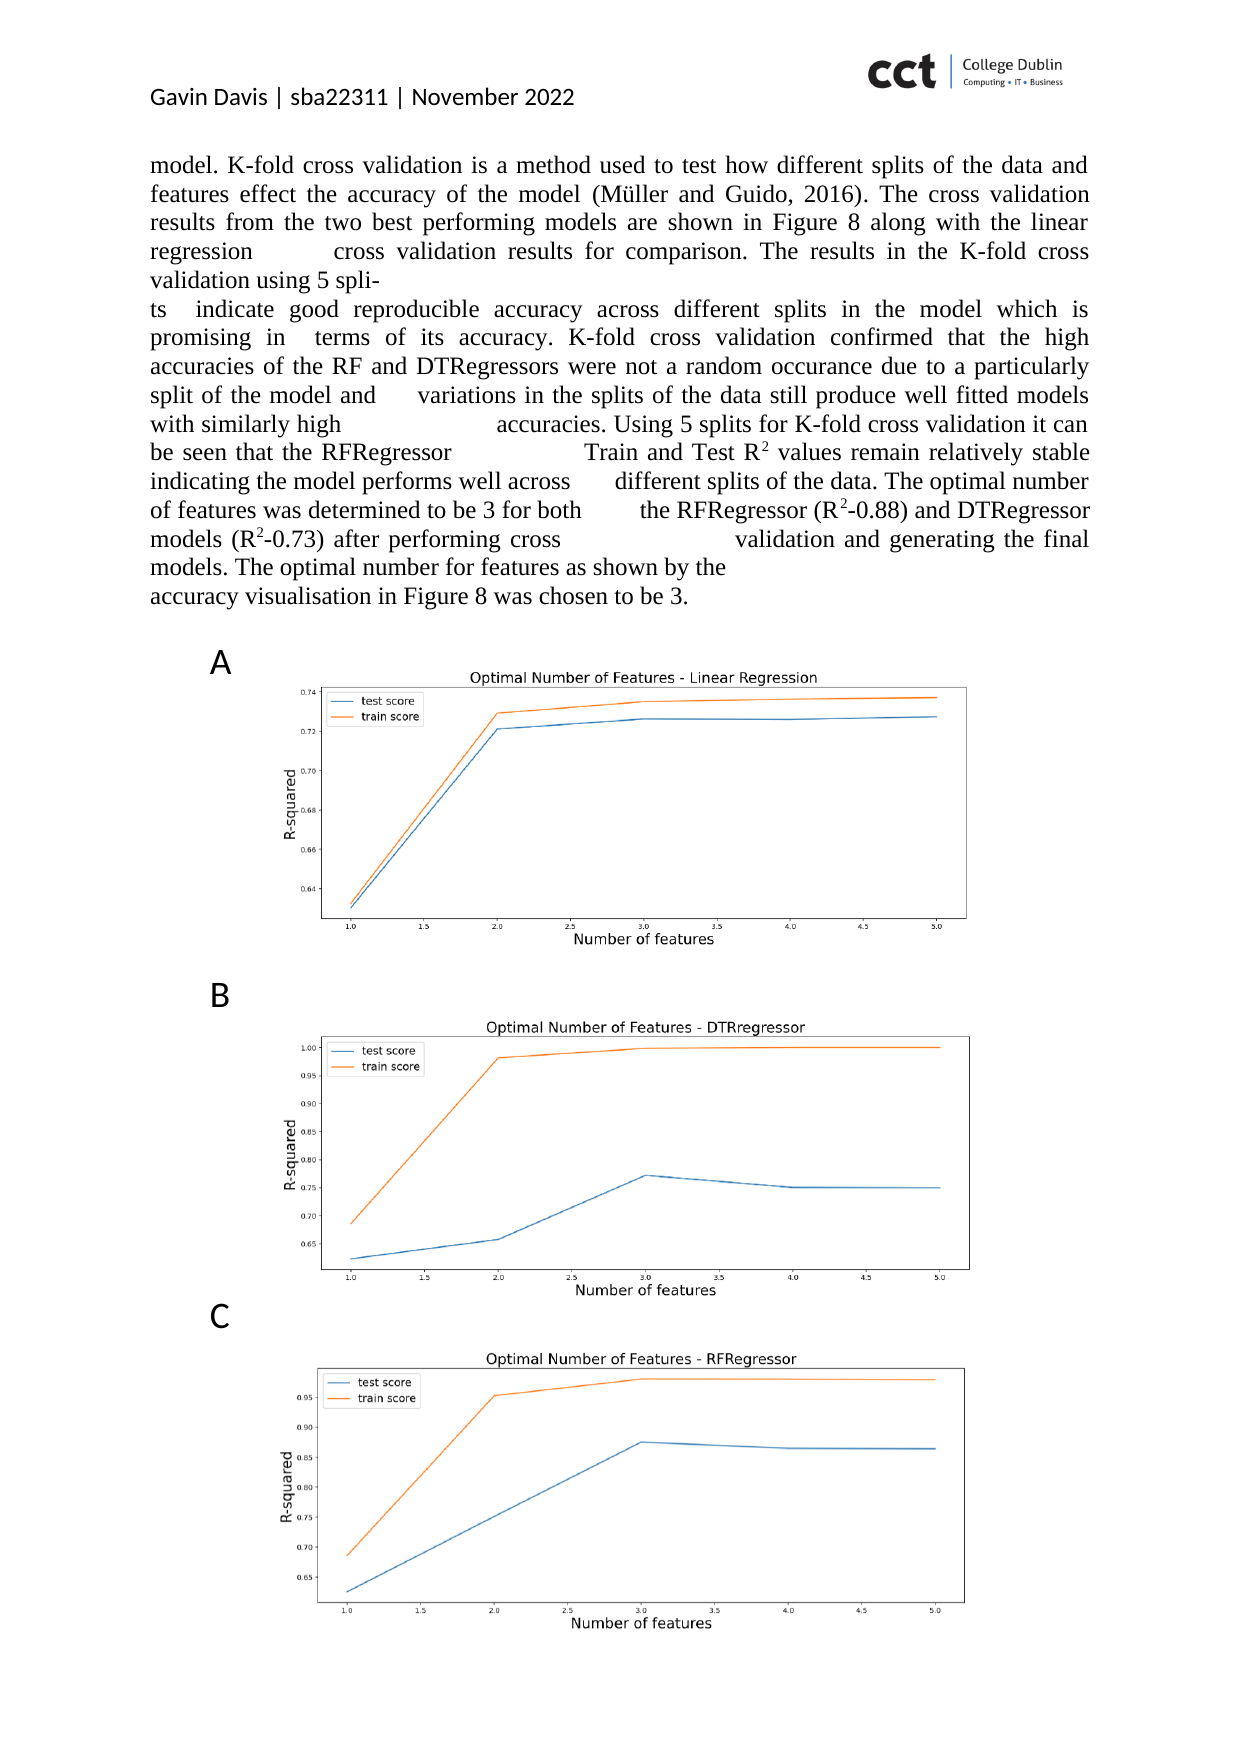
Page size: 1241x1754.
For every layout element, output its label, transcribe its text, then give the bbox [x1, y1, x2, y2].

picture [273, 1347, 985, 1636]
text accuracy visualisation in Figure 8 was chosen to be 3. [150, 581, 1090, 610]
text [150, 150, 1090, 294]
picture [846, 41, 1091, 106]
picture [276, 1014, 984, 1303]
picture [276, 665, 982, 954]
text ts indicate good reproducible accuracy across different splits in the model which is promising in terms of its accuracy. K-fold cross validation confirmed that the high accuracies of the RF and DTRegressors were not a random occurance due to a particularly split of the model and variations in the splits of the data still produce well fitted models with similarly high accuracies. Using 5 splits for K-fold cross validation it can be seen that the RFRegressor Train and Test R2 values remain relatively stable indicating the model performs well across different splits of the data. The optimal number of features was determined to be 3 for both the RFRegressor (R2-0.88) and DTRegressor models (R2-0.73) after performing cross validation and generating the final models. The optimal number for features as shown by the [150, 294, 1090, 581]
